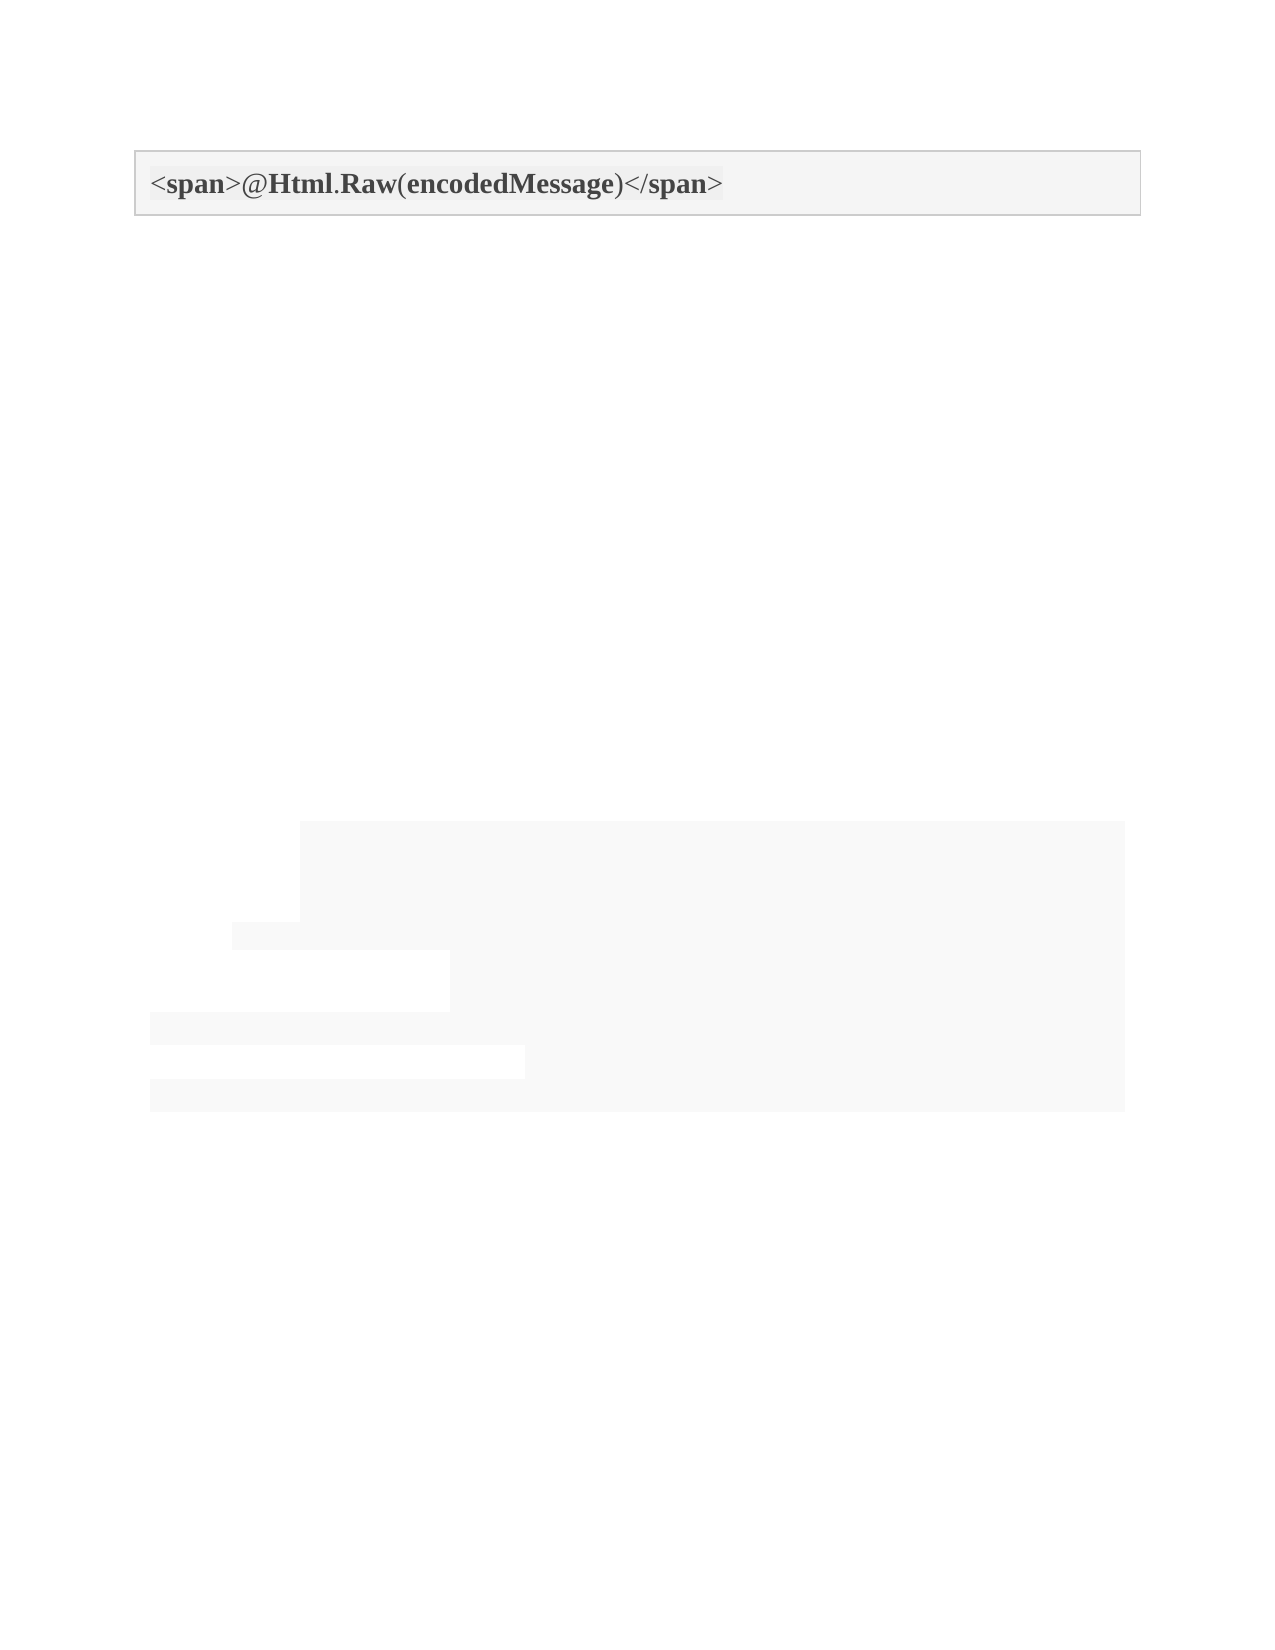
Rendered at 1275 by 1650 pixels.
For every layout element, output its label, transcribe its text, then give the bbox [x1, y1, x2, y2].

text <span>@Html.Raw(encodedMessage)</span> [136, 152, 1140, 214]
